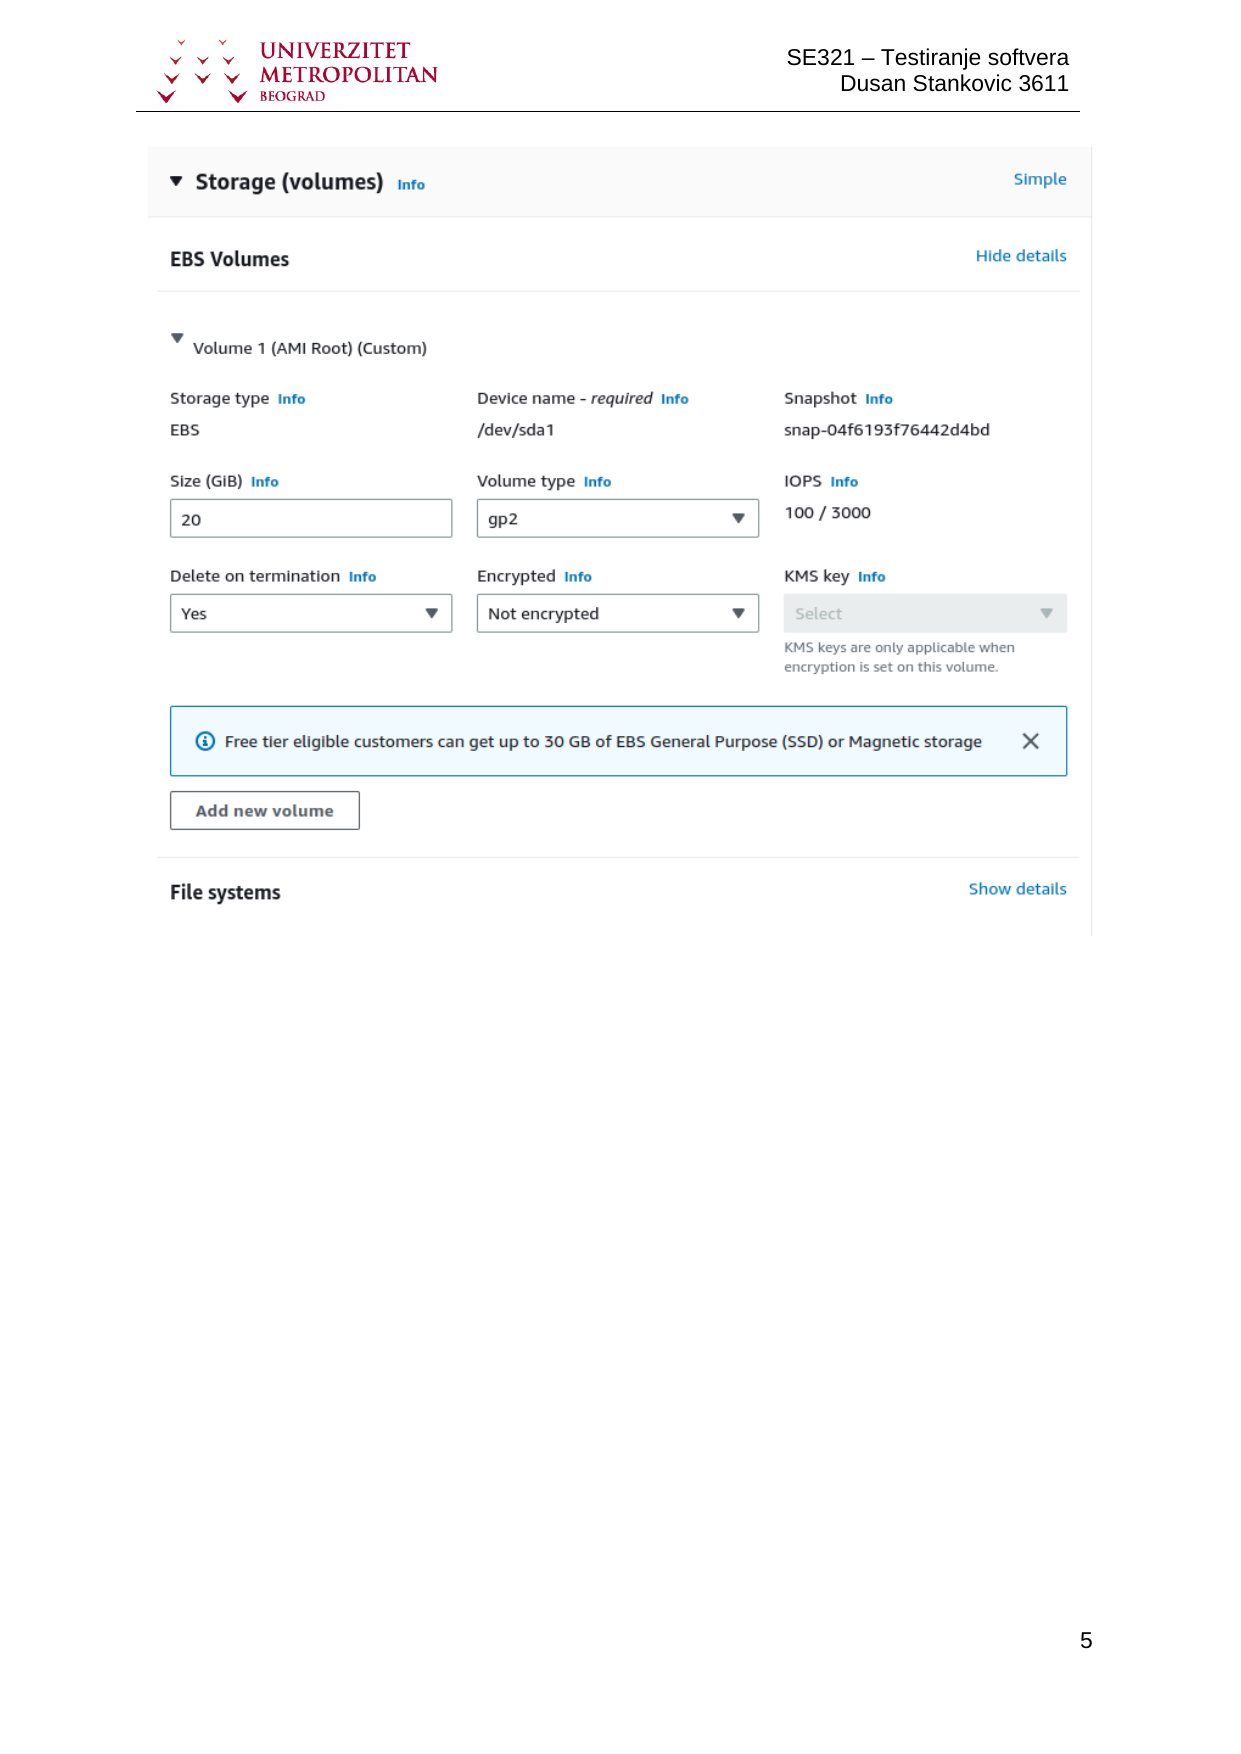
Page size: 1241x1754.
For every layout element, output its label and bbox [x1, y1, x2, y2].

picture [147, 147, 1093, 936]
picture [147, 29, 447, 111]
